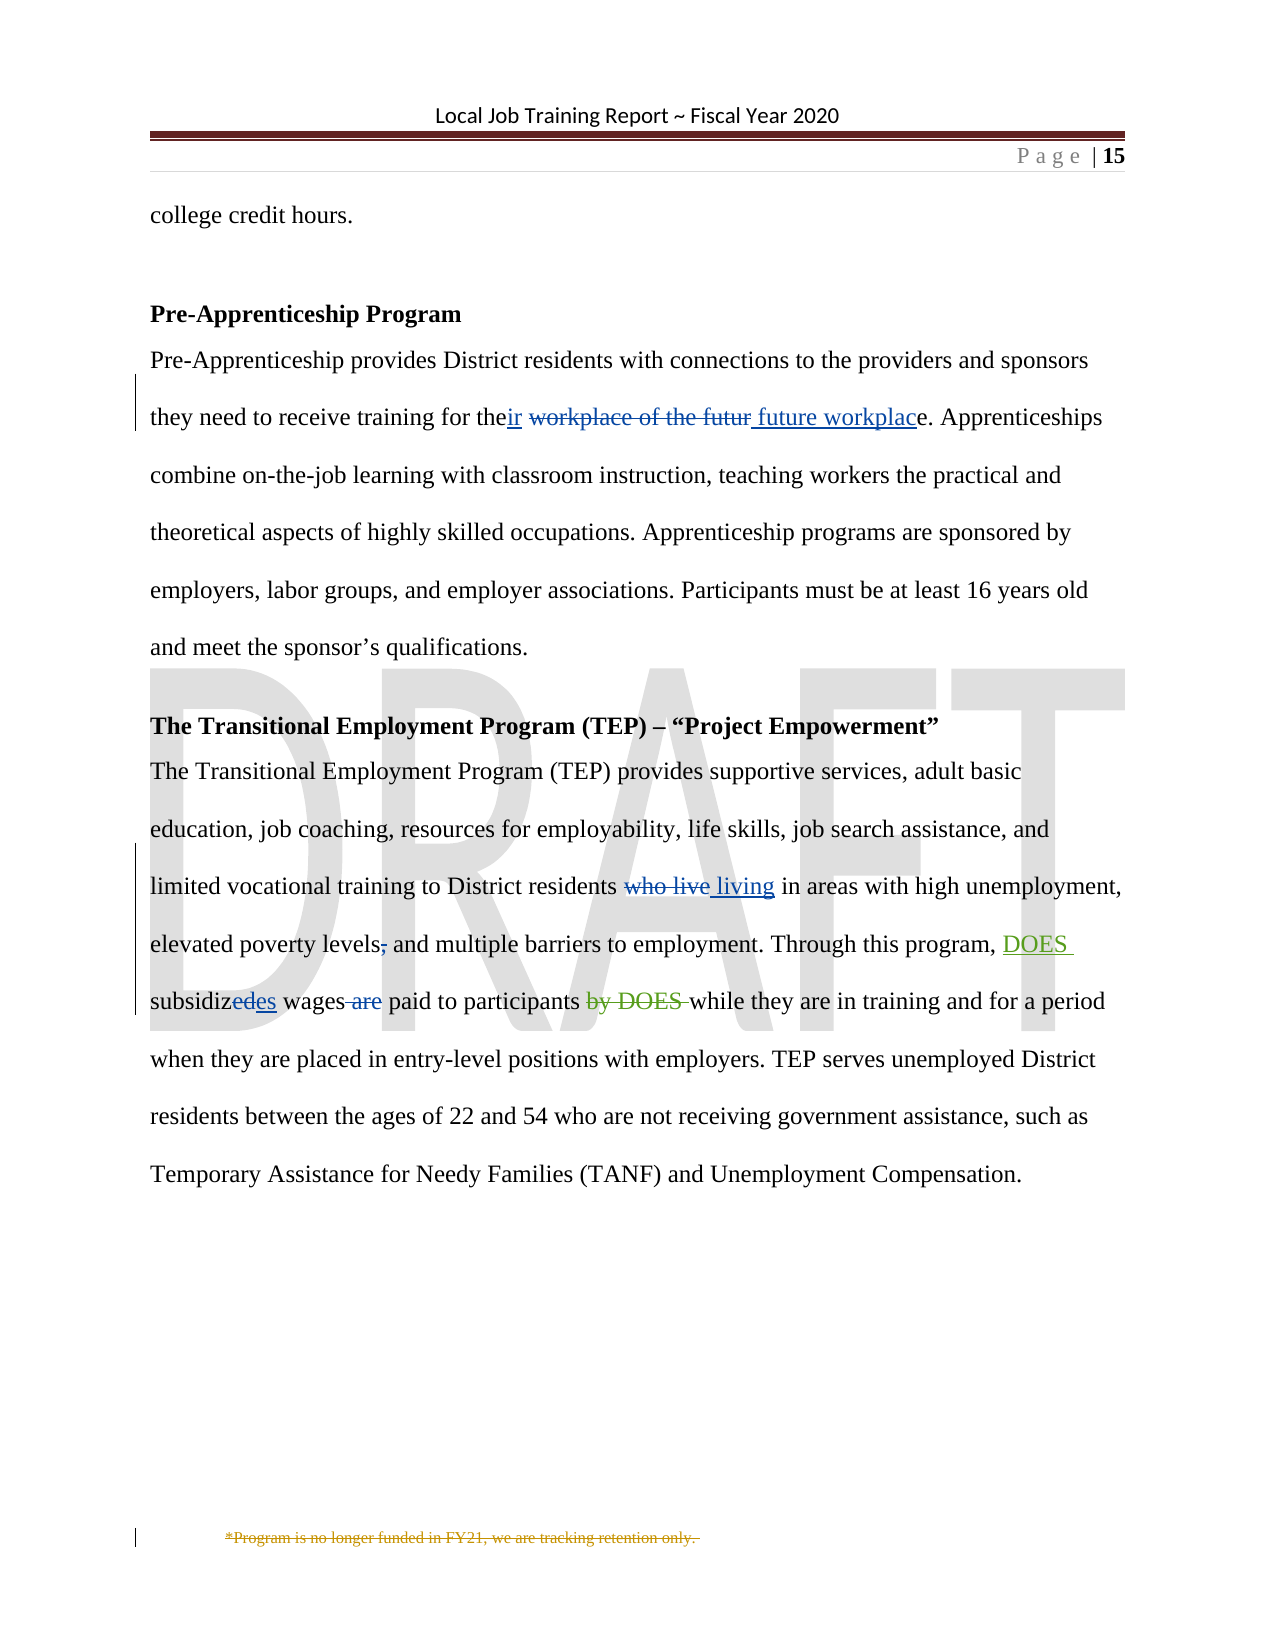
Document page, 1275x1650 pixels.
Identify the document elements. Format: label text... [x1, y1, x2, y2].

text The Transitional Employment Program (TEP) – “Project Empowerment” [150, 711, 1125, 739]
text Pre-Apprenticeship Program [150, 299, 1125, 328]
text The Transitional Employment Program (TEP) provides supportive services, adult basic education, job coaching, resources for employability, life skills, job search assistance, and limited vocational training to District residents in areas with high unemployment, elevated poverty levels and multiple barriers to employment. Through this program, subsidiz wages paid to participants while they are in training and for a period when they are placed in entry-level positions with employers. TEP serves unemployed District residents between the ages of 22 and 54 who are not receiving government assistance, such as Temporary Assistance for Needy Families (TANF) and Unemployment Compensation. [150, 756, 1125, 1187]
text Pre-Apprenticeship provides District residents with connections to the providers and sponsors they need to receive training for the e. Apprenticeships combine on-the-job learning with classroom instruction, teaching workers the practical and theoretical aspects of highly skilled occupations. Apprenticeship programs are sponsored by employers, labor groups, and employer associations. Participants must be at least 16 years old and meet the sponsor’s qualifications. [150, 345, 1125, 661]
text college credit hours. [150, 200, 1125, 229]
